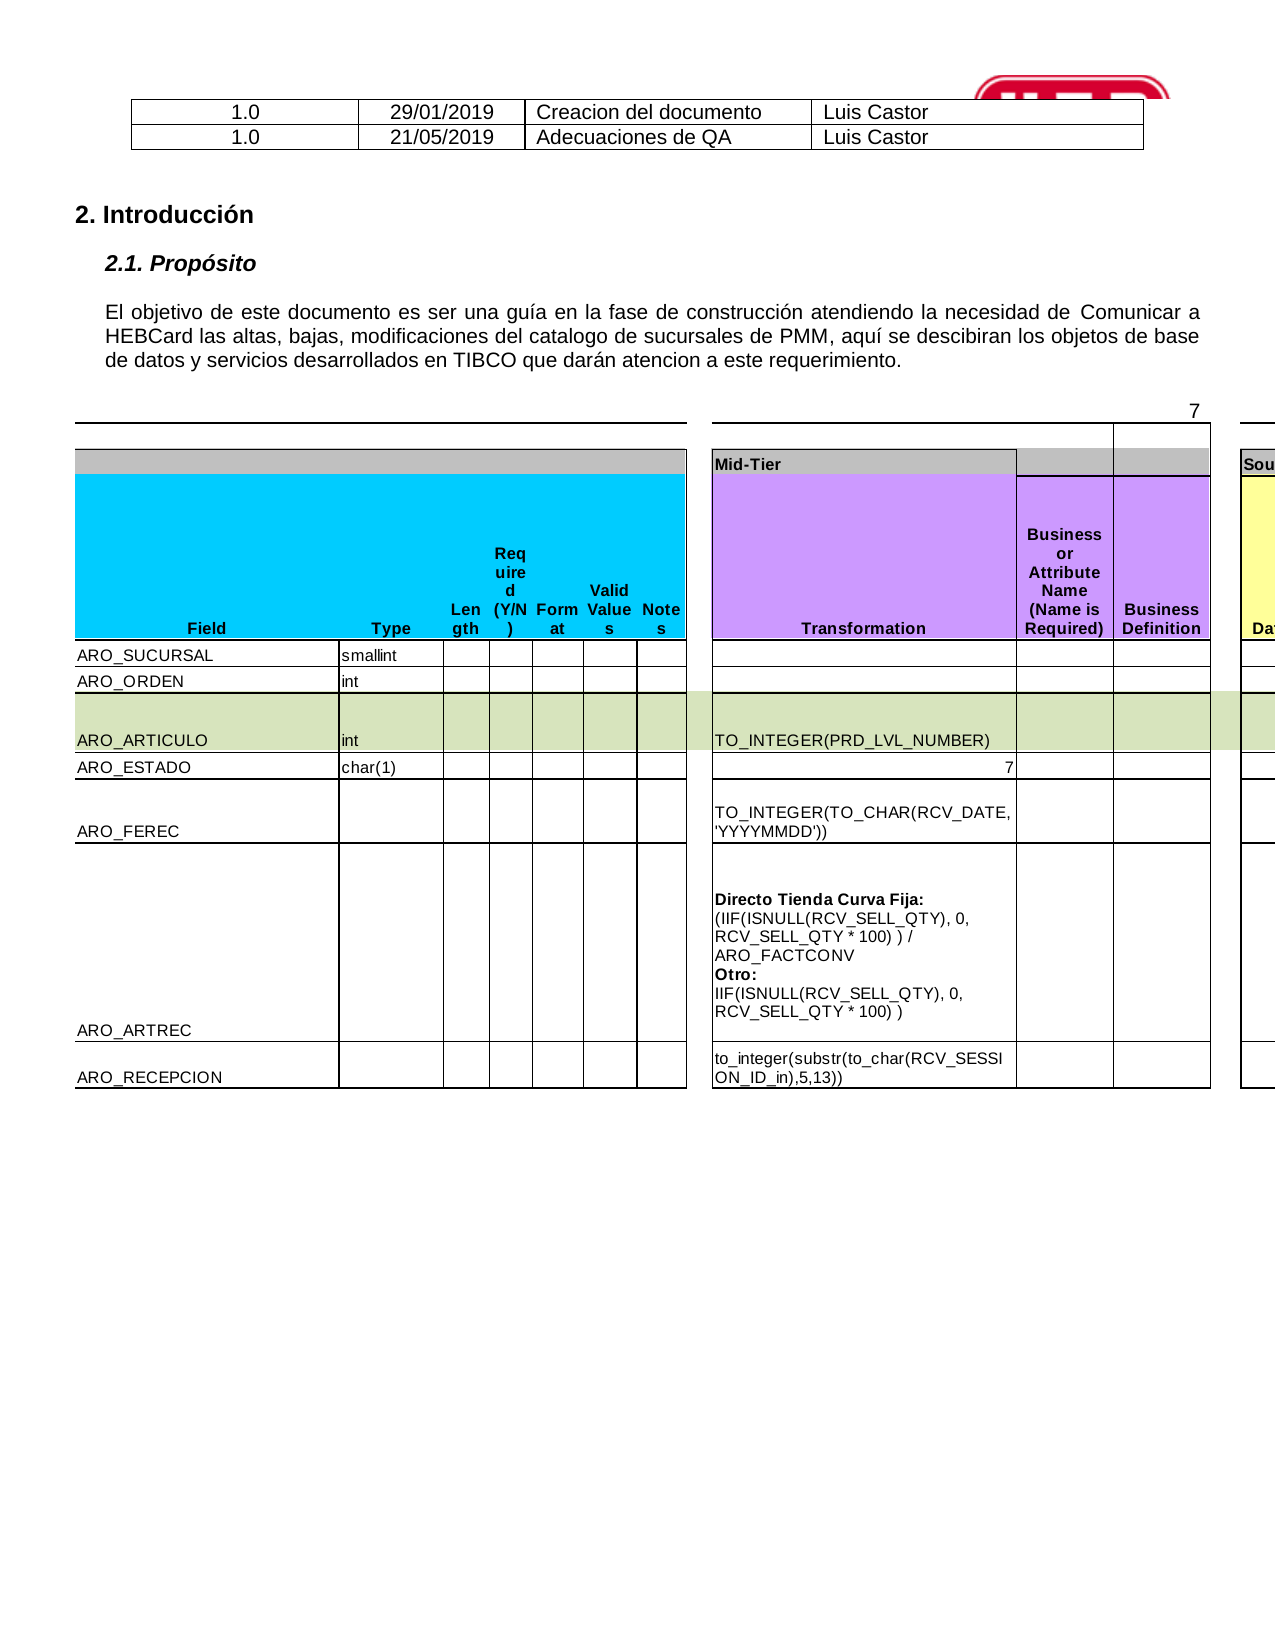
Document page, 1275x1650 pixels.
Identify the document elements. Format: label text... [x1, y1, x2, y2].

table_cell 1.0 [132, 100, 358, 124]
subtitle 2.1. Propósito [105, 249, 1200, 276]
text El objetivo de este documento es ser una guía en la fase de construcción atendiendo la necesidad de Comunicar a HEBCard las altas, bajas, modificaciones del catalogo de sucursales de PMM, aquí se descibiran los objetos de base de datos y servicios desarrollados en TIBCO que darán atencion a este requerimiento. [105, 300, 1200, 372]
picture [973, 75, 1171, 99]
subtitle 2. Introducción [75, 200, 1200, 229]
table_cell 21/05/2019 [359, 125, 524, 149]
table_cell Luis Castor [812, 100, 1143, 124]
table_cell Adecuaciones de QA [526, 125, 811, 149]
table_cell Creacion del documento [526, 100, 811, 124]
table_cell 29/01/2019 [359, 100, 524, 124]
table_cell 1.0 [132, 125, 358, 149]
table_cell Luis Castor [812, 125, 1143, 149]
